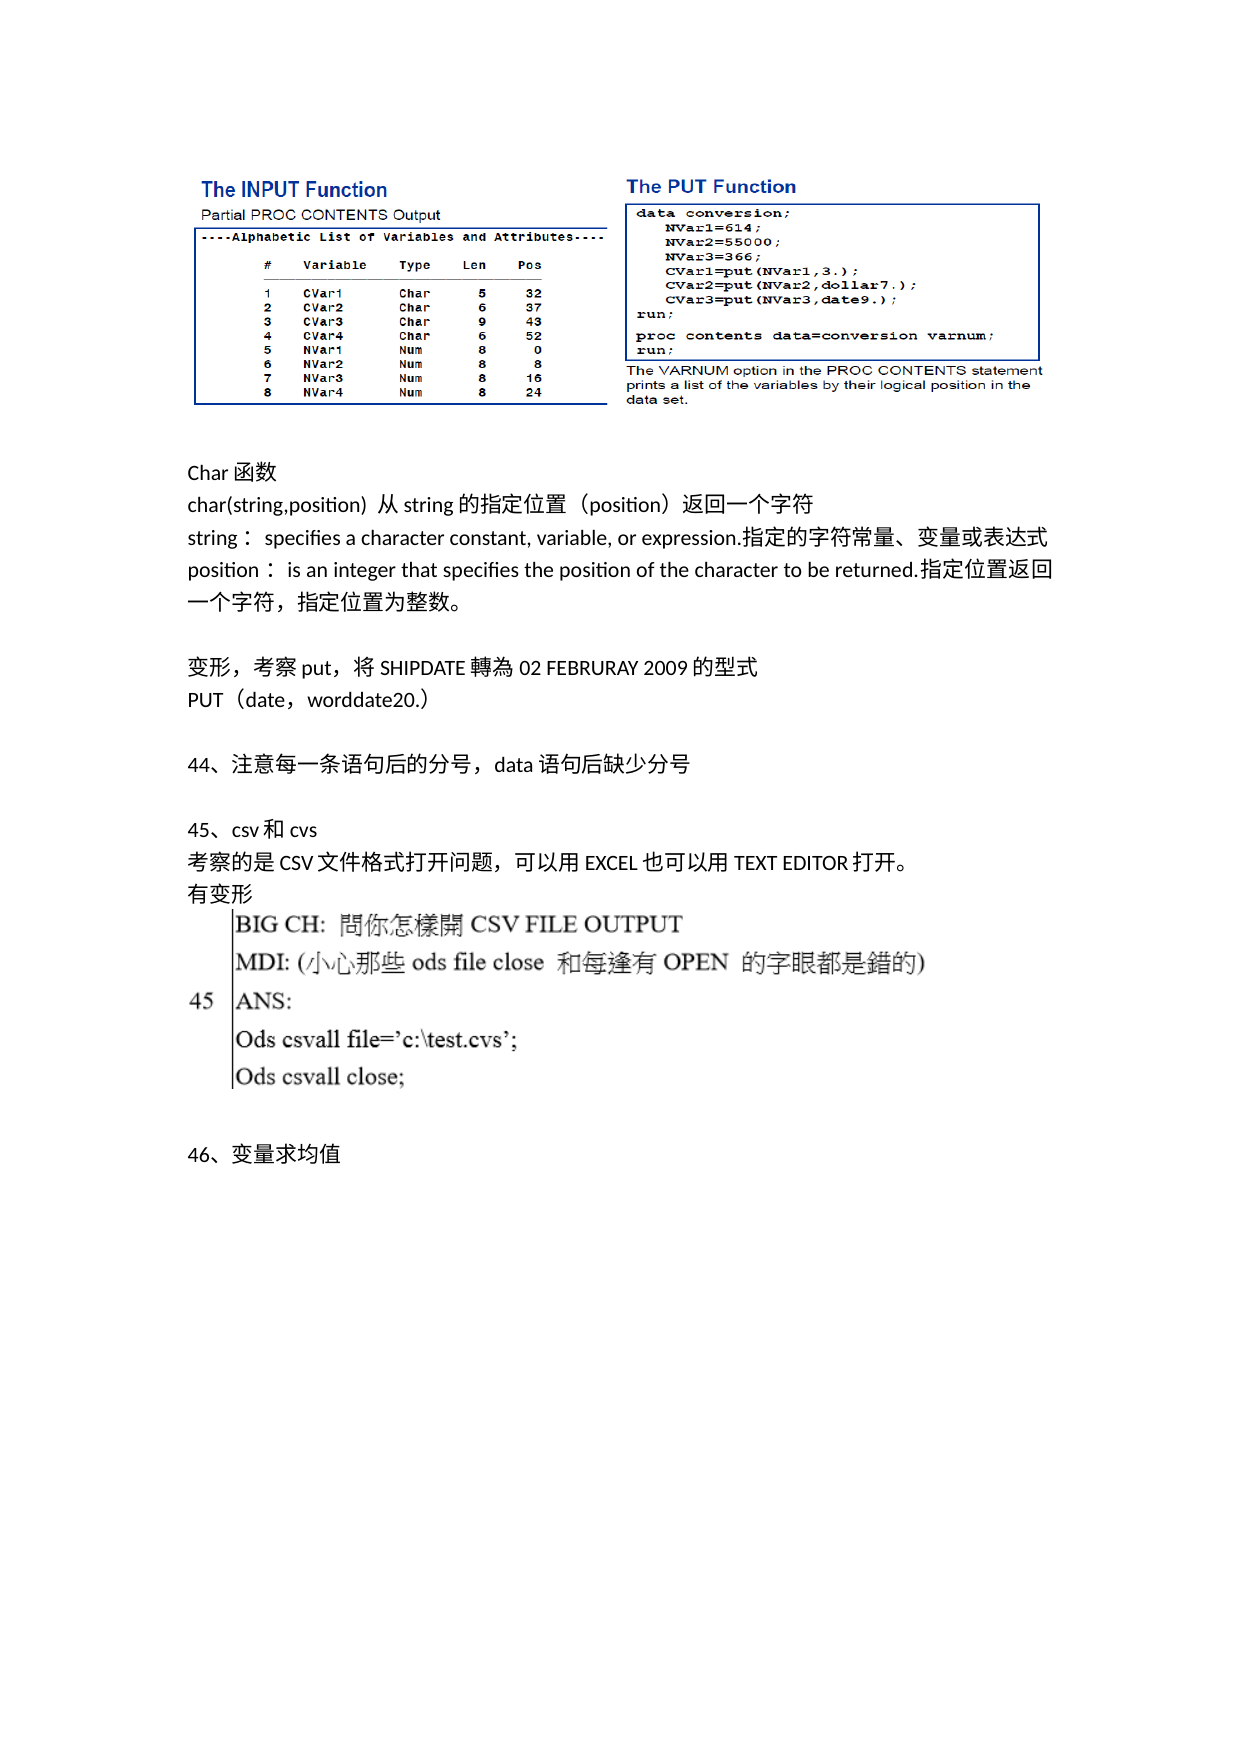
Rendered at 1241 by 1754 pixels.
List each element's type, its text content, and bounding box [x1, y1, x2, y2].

picture [187, 909, 986, 1089]
text 44、注意每一条语句后的分号，data语句后缺少分号 [187, 747, 1053, 779]
text position ：is an integer that specifies the position of the character to be returned.指定位置返回一个字符，指定位置为整数。 [187, 552, 1053, 617]
text char(string,position) 从string的指定位置（position）返回一个字符 [187, 487, 1053, 519]
text Char函数 [187, 454, 1053, 487]
text PUT（date，worddate20.） [187, 682, 1053, 714]
text 46、变量求均值 [187, 1137, 1053, 1169]
text 有变形 [187, 877, 1053, 909]
text string ：specifies a character constant, variable, or expression.指定的字符常量、变量或表达式 [187, 519, 1053, 552]
picture [187, 173, 1048, 411]
text 变形，考察put，将SHIPDATE 轉為 02 FEBRURAY 2009 的型式 [187, 649, 1053, 682]
text 考察的是CSV文件格式打开问题，可以用EXCEL也可以用TEXT EDITOR打开。 [187, 844, 1053, 877]
text 45、csv和cvs [187, 812, 1053, 844]
